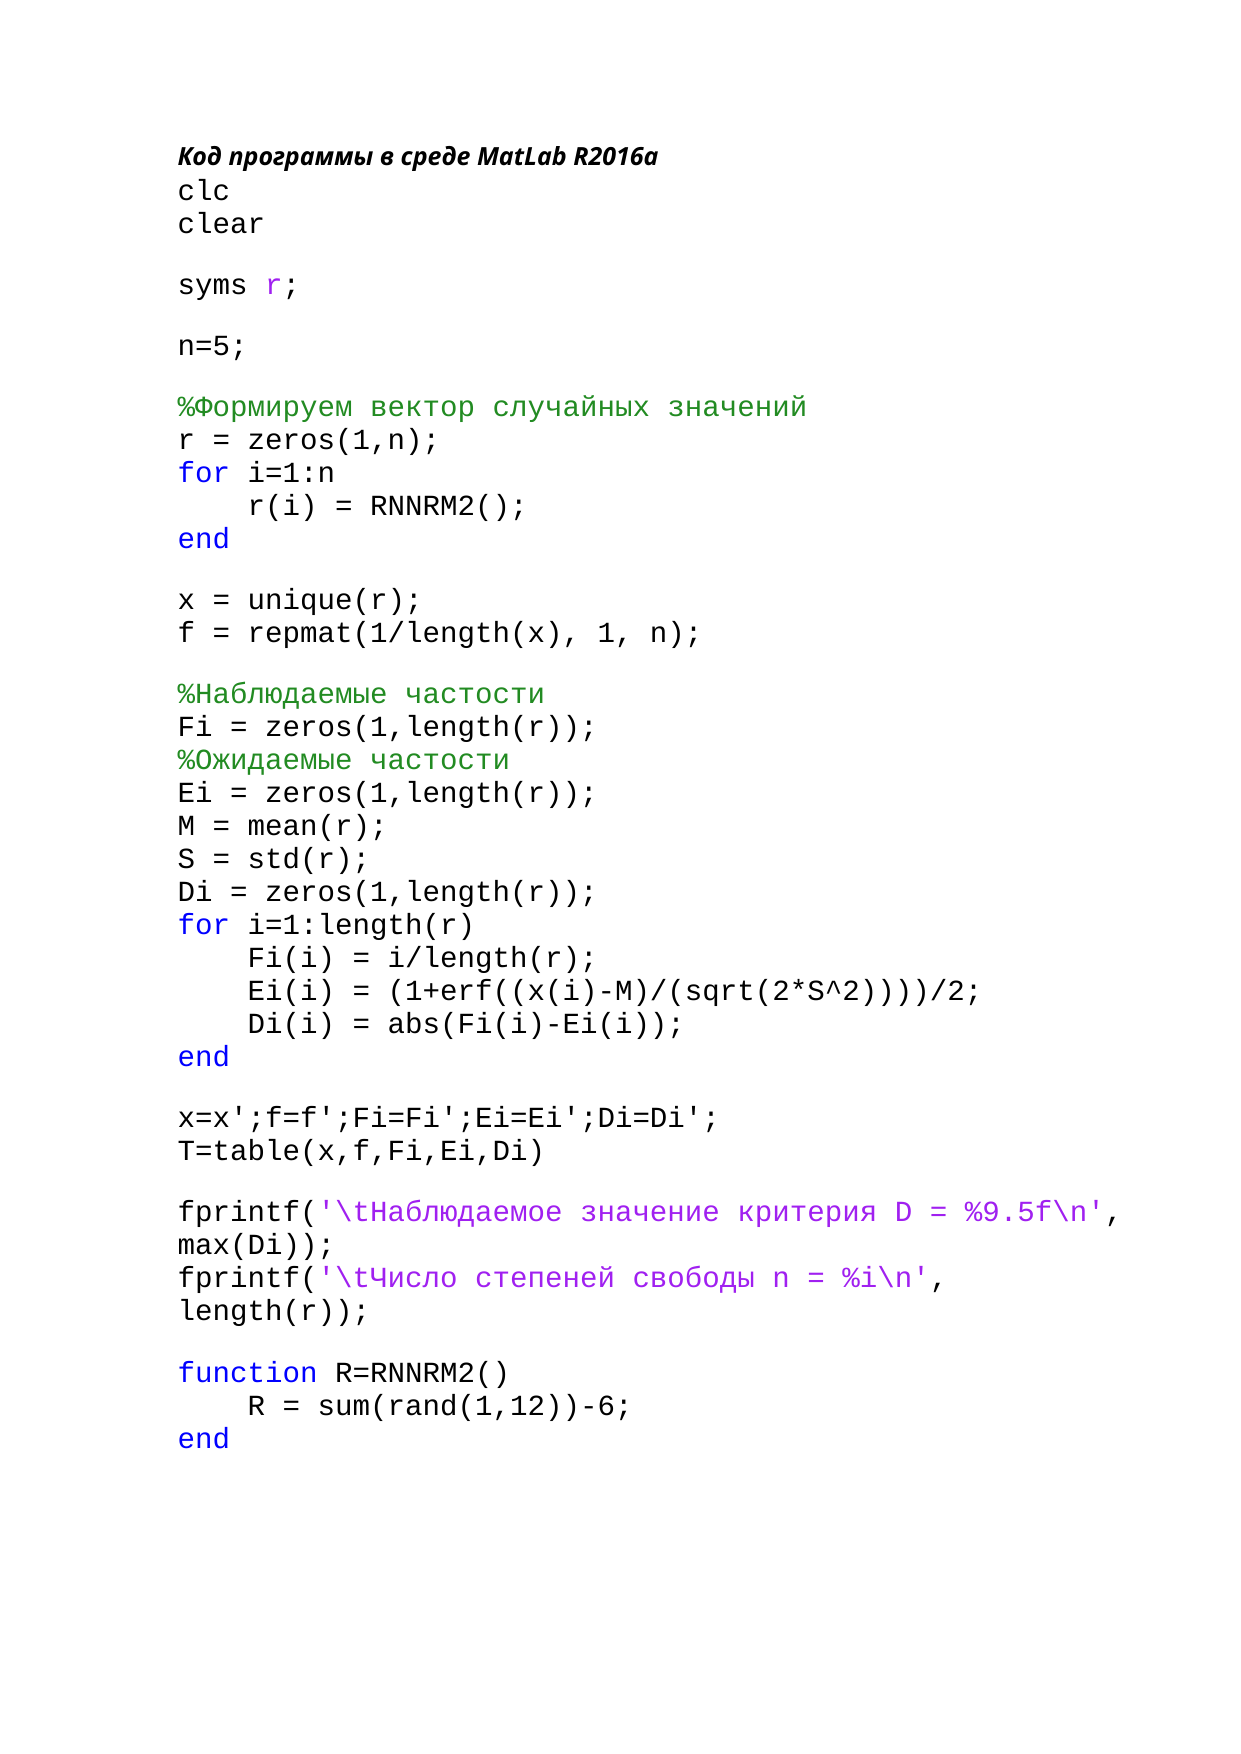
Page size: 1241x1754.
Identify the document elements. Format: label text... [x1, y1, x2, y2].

text Fi = zeros(1,length(r)); [177, 712, 1152, 745]
text S = std(r); [177, 844, 1152, 877]
text x=x';f=f';Fi=Fi';Ei=Ei';Di=Di'; [177, 1103, 1152, 1136]
text R = sum(rand(1,12))-6; [177, 1391, 1152, 1424]
text for i=1:length(r) [177, 910, 1152, 943]
text Ei(i) = (1+erf((x(i)-M)/(sqrt(2*S^2))))/2; [177, 976, 1152, 1009]
text for i=1:n [177, 458, 1152, 491]
text function R=RNNRM2() [177, 1358, 1152, 1391]
text x = unique(r); [177, 585, 1152, 618]
text fprintf('\tНаблюдаемое значение критерия D = %9.5f\n', max(Di)); [177, 1197, 1152, 1263]
text M = mean(r); [177, 811, 1152, 844]
text end [177, 524, 1152, 557]
text %Наблюдаемые частости [177, 679, 1152, 712]
text Di(i) = abs(Fi(i)-Ei(i)); [177, 1009, 1152, 1042]
text n=5; [177, 331, 1152, 364]
text Fi(i) = i/length(r); [177, 943, 1152, 976]
text T=table(x,f,Fi,Ei,Di) [177, 1136, 1152, 1169]
text r = zeros(1,n); [177, 425, 1152, 458]
text syms r; [177, 270, 1152, 303]
text %Ожидаемые частости [177, 745, 1152, 778]
subtitle Код программы в среде MatLab R2016a [177, 139, 1152, 173]
text clear [177, 209, 1152, 242]
text Ei = zeros(1,length(r)); [177, 778, 1152, 811]
text Di = zeros(1,length(r)); [177, 877, 1152, 910]
text fprintf('\tЧисло степеней свободы n = %i\n', length(r)); [177, 1263, 1152, 1329]
text clc [177, 176, 1152, 209]
text end [177, 1042, 1152, 1075]
text %Формируем вектор случайных значений [177, 392, 1152, 425]
text r(i) = RNNRM2(); [177, 491, 1152, 524]
text end [177, 1424, 1152, 1457]
text f = repmat(1/length(x), 1, n); [177, 618, 1152, 651]
